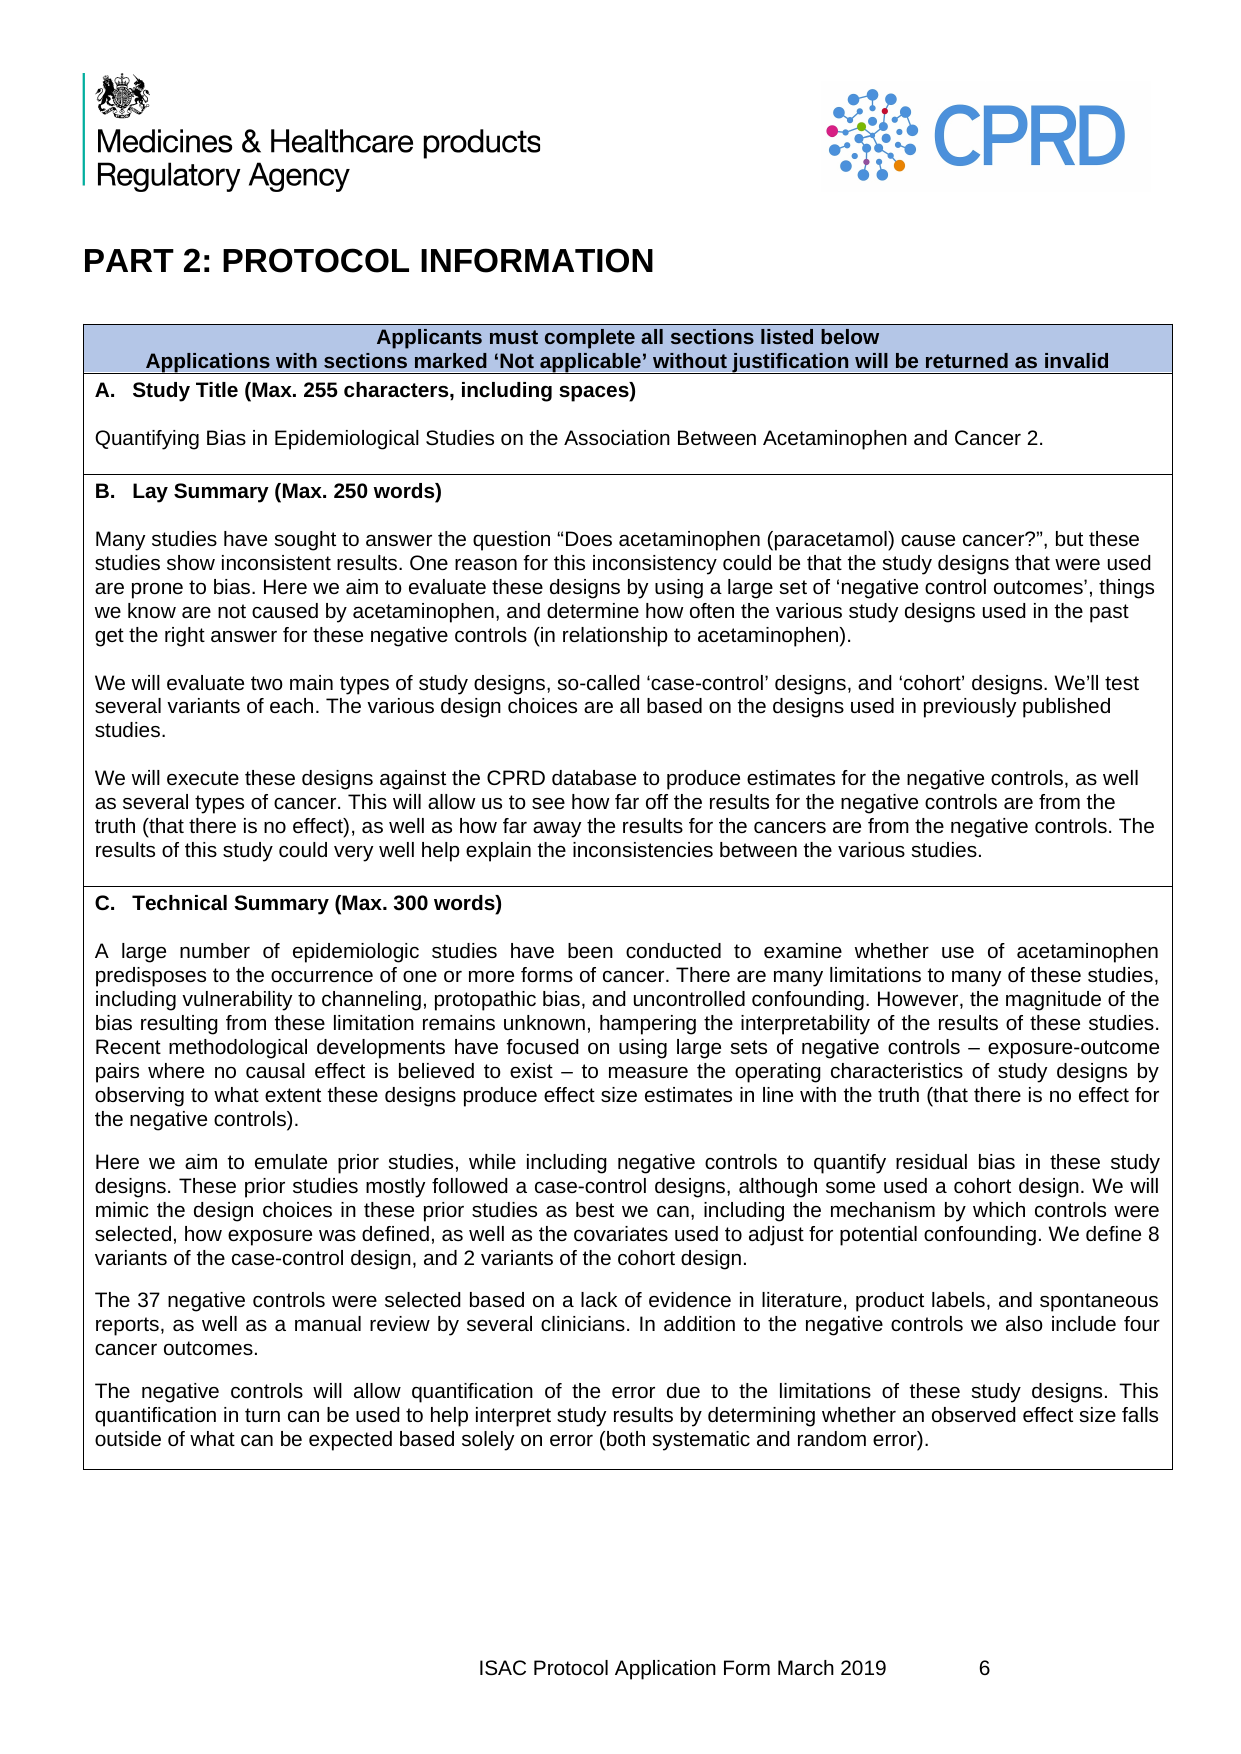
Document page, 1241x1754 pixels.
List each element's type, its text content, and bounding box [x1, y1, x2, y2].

picture [820, 81, 1152, 192]
table_header Applicants must complete all sections listed below Applications with sections marked ‘Not applicable’ without justification will be returned as invalid [84, 325, 1172, 372]
table_cell Lay Summary (Max. 250 words) Many studies have sought to answer the question “Does acetaminophen (paracetamol) cause cancer?”, but these studies show inconsistent results. One reason for this inconsistency could be that the study designs that were used are prone to bias. Here we aim to evaluate these designs by using a large set of ‘negative control outcomes’, things we know are not caused by acetaminophen, and determine how often the various study designs used in the past get the right answer for these negative controls (in relationship to acetaminophen). We will evaluate two main types of study designs, so-called ‘case-control’ designs, and ‘cohort’ designs. We’ll test several variants of each. The various design choices are all based on the designs used in previously published studies. We will execute these designs against the CPRD database to produce estimates for the negative controls, as well as several types of cancer. This will allow us to see how far off the results for the negative controls are from the truth (that there is no effect), as well as how far away the results for the cancers are from the negative controls. The results of this study could very well help explain the inconsistencies between the various studies. [84, 475, 1172, 886]
text PART 2: PROTOCOL INFORMATION [83, 241, 1157, 280]
picture [82, 73, 541, 192]
table_cell Technical Summary (Max. 300 words) A large number of epidemiologic studies have been conducted to examine whether use of acetaminophen predisposes to the occurrence of one or more forms of cancer. There are many limitations to many of these studies, including vulnerability to channeling, protopathic bias, and uncontrolled confounding. However, the magnitude of the bias resulting from these limitation remains unknown, hampering the interpretability of the results of these studies. Recent methodological developments have focused on using large sets of negative controls – exposure-outcome pairs where no causal effect is believed to exist – to measure the operating characteristics of study designs by observing to what extent these designs produce effect size estimates in line with the truth (that there is no effect for the negative controls). Here we aim to emulate prior studies, while including negative controls to quantify residual bias in these study designs. These prior studies mostly followed a case-control designs, although some used a cohort design. We will mimic the design choices in these prior studies as best we can, including the mechanism by which controls were selected, how exposure was defined, as well as the covariates used to adjust for potential confounding. We define 8 variants of the case-control design, and 2 variants of the cohort design. The 37 negative controls were selected based on a lack of evidence in literature, product labels, and spontaneous reports, as well as a manual review by several clinicians. In addition to the negative controls we also include four cancer outcomes. The negative controls will allow quantification of the error due to the limitations of these study designs. This quantification in turn can be used to help interpret study results by determining whether an observed effect size falls outside of what can be expected based solely on error (both systematic and random error). [84, 887, 1172, 1469]
table_cell Study Title (Max. 255 characters, including spaces) Quantifying Bias in Epidemiological Studies on the Association Between Acetaminophen and Cancer 2. [84, 374, 1172, 473]
